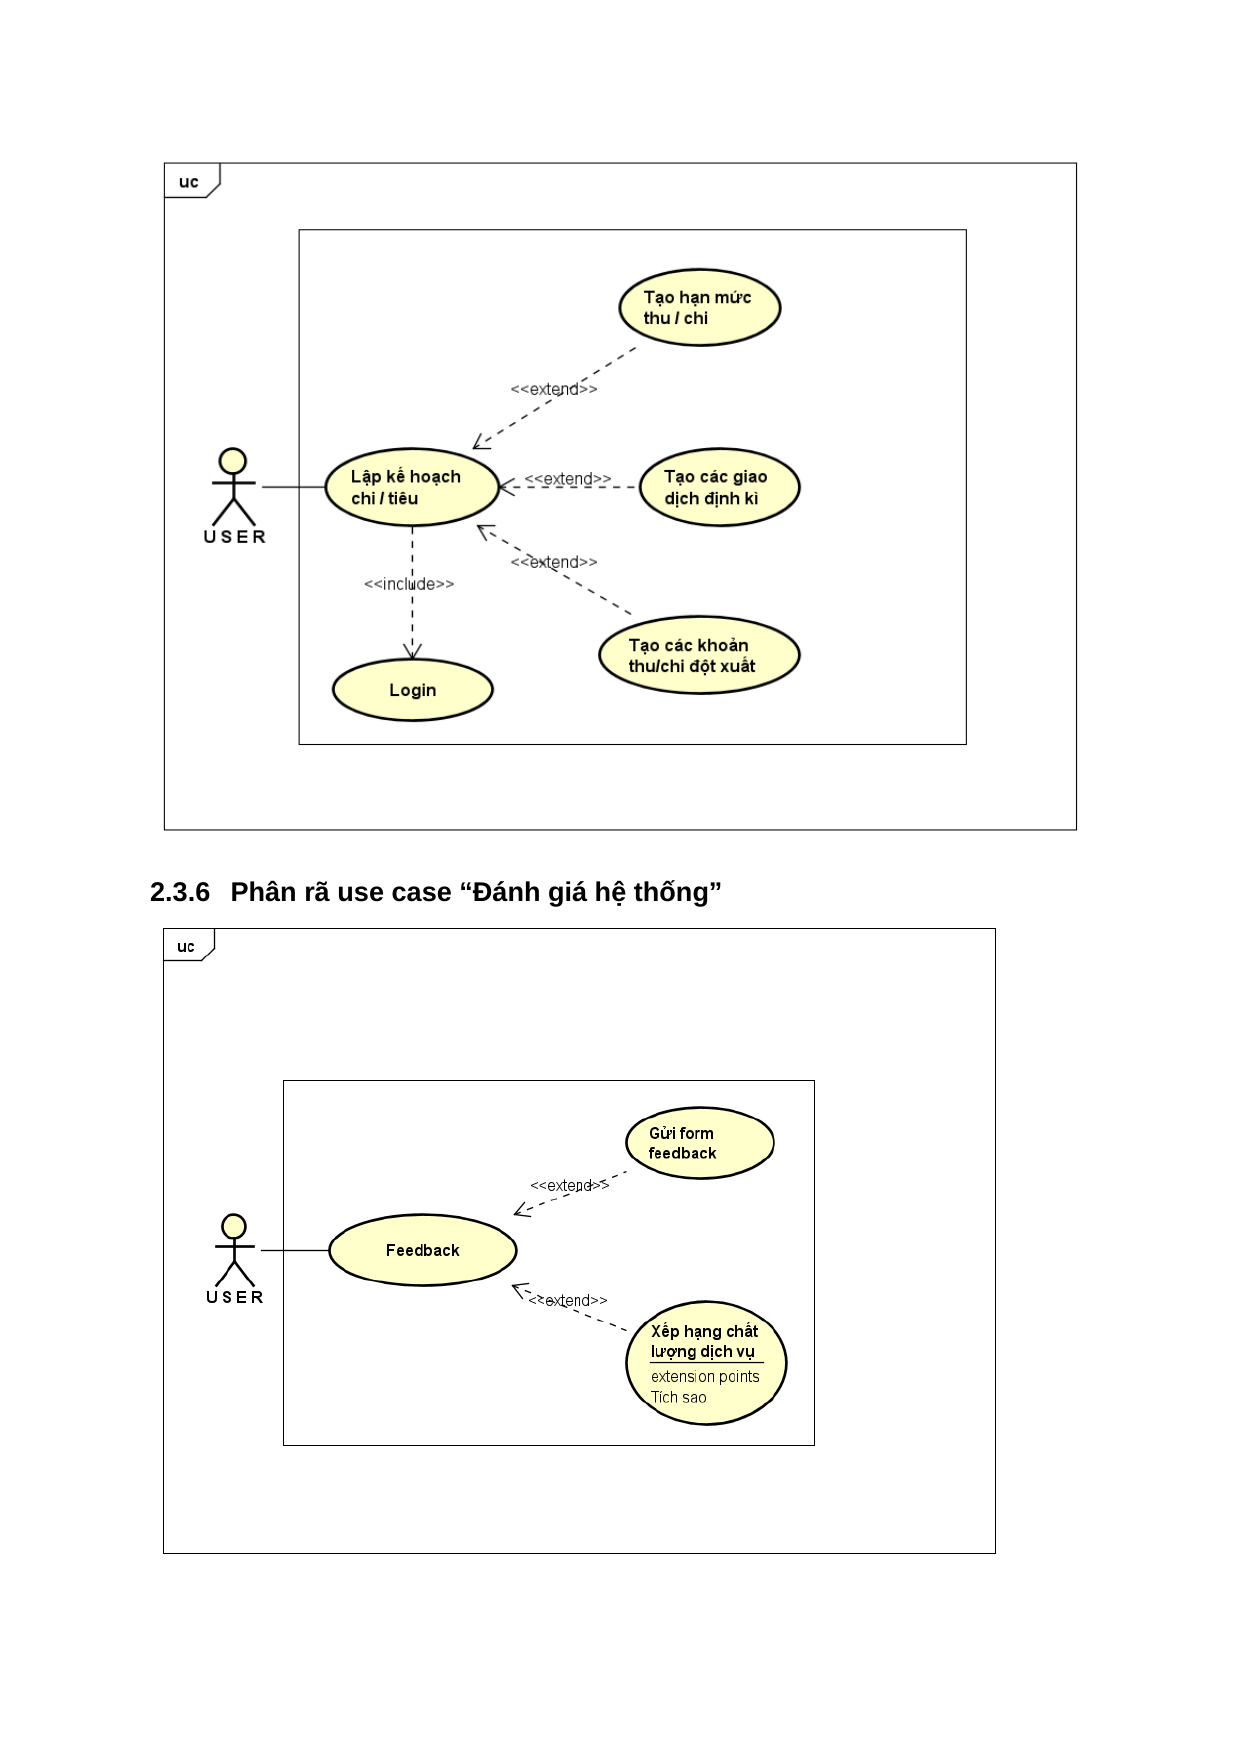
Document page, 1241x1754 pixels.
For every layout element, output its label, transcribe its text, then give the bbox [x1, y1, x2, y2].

subtitle 2.3.6 Phân rã use case “Đánh giá hệ thống” [150, 876, 1090, 907]
picture [150, 150, 1091, 843]
picture [150, 915, 1008, 1565]
